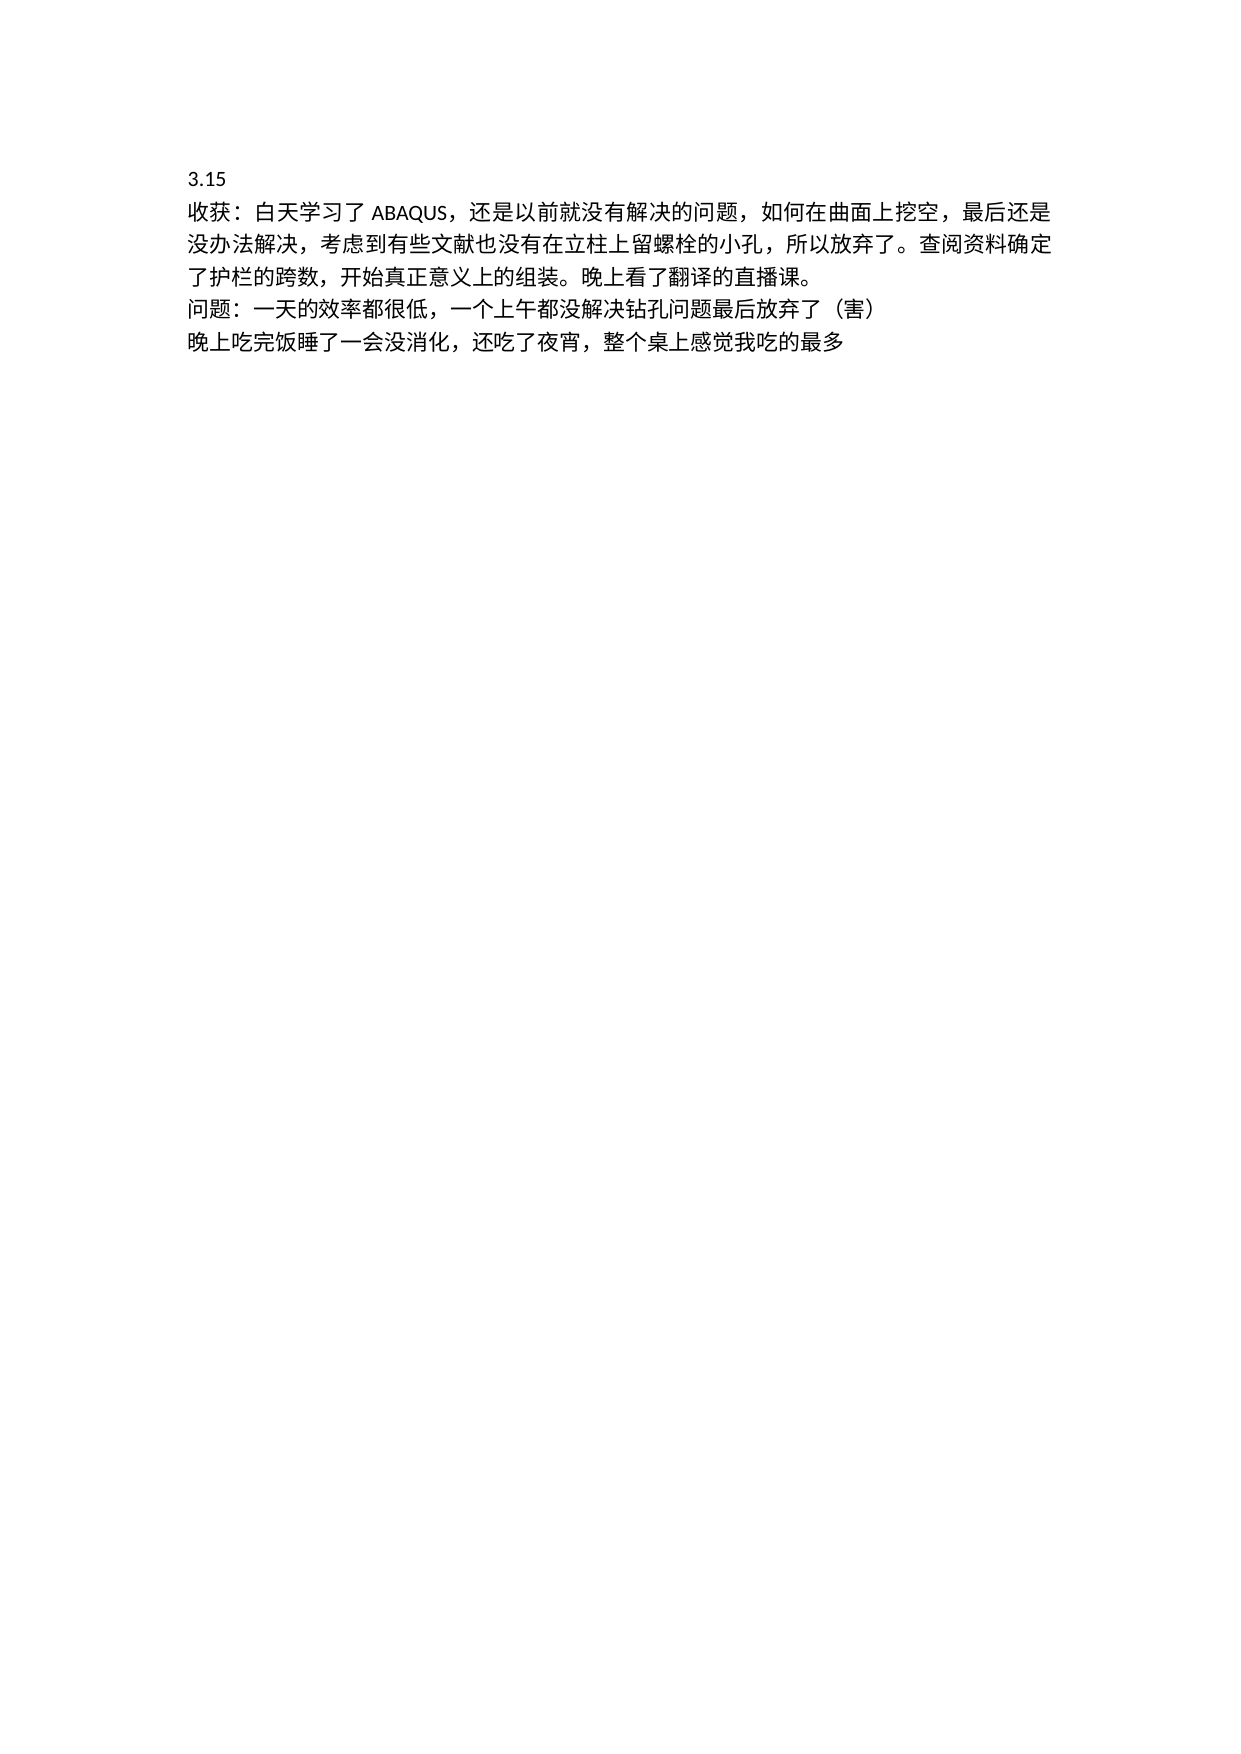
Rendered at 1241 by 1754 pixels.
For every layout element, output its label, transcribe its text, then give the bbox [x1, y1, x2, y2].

text 晚上吃完饭睡了一会没消化，还吃了夜宵，整个桌上感觉我吃的最多 [187, 324, 1053, 357]
text 收获：白天学习了ABAQUS，还是以前就没有解决的问题，如何在曲面上挖空，最后还是没办法解决，考虑到有些文献也没有在立柱上留螺栓的小孔，所以放弃了。查阅资料确定了护栏的跨数，开始真正意义上的组装。晚上看了翻译的直播课。 [187, 194, 1053, 292]
text 3.15 [187, 162, 1053, 194]
text 问题：一天的效率都很低，一个上午都没解决钻孔问题最后放弃了（害） [187, 292, 1053, 324]
